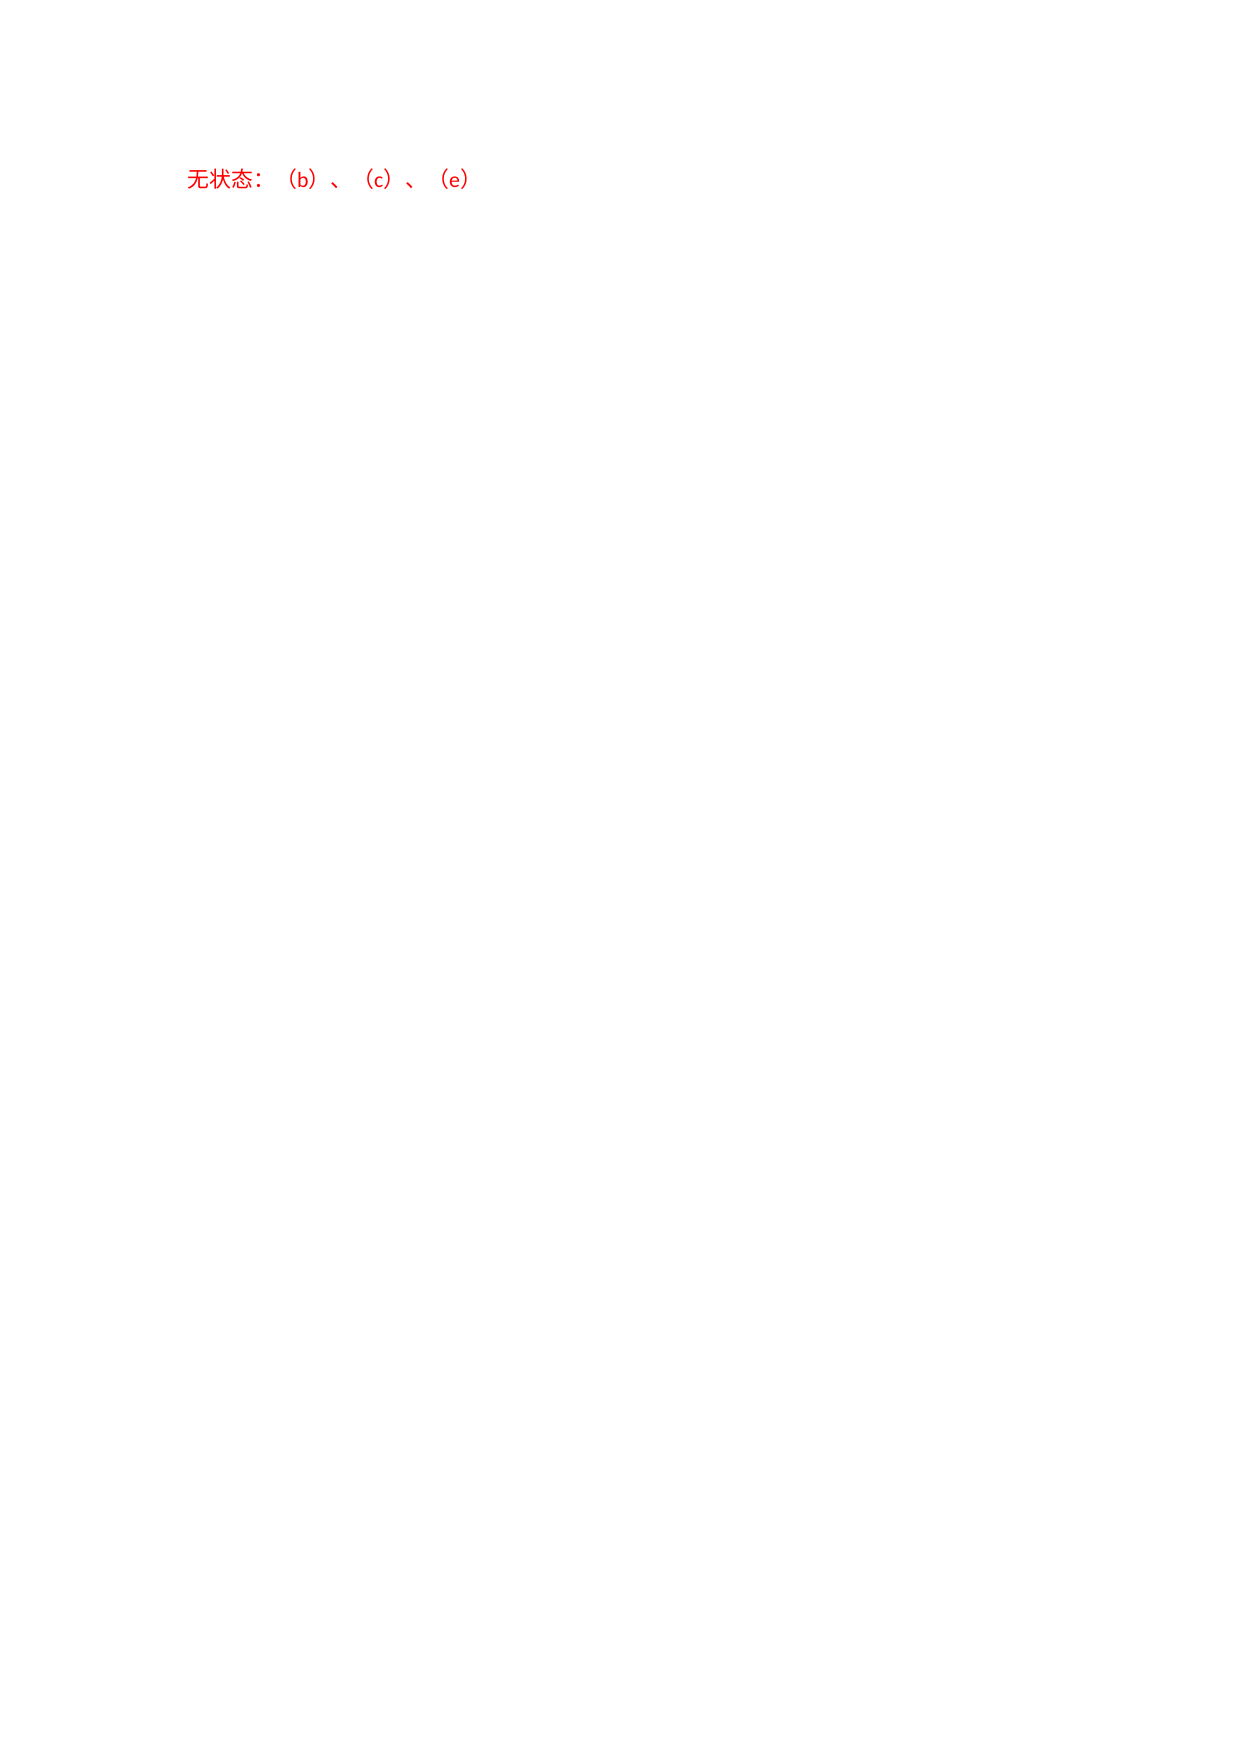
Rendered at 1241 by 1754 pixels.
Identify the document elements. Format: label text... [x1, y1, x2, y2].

text 无状态：（b）、（c）、（e） [187, 162, 1053, 194]
